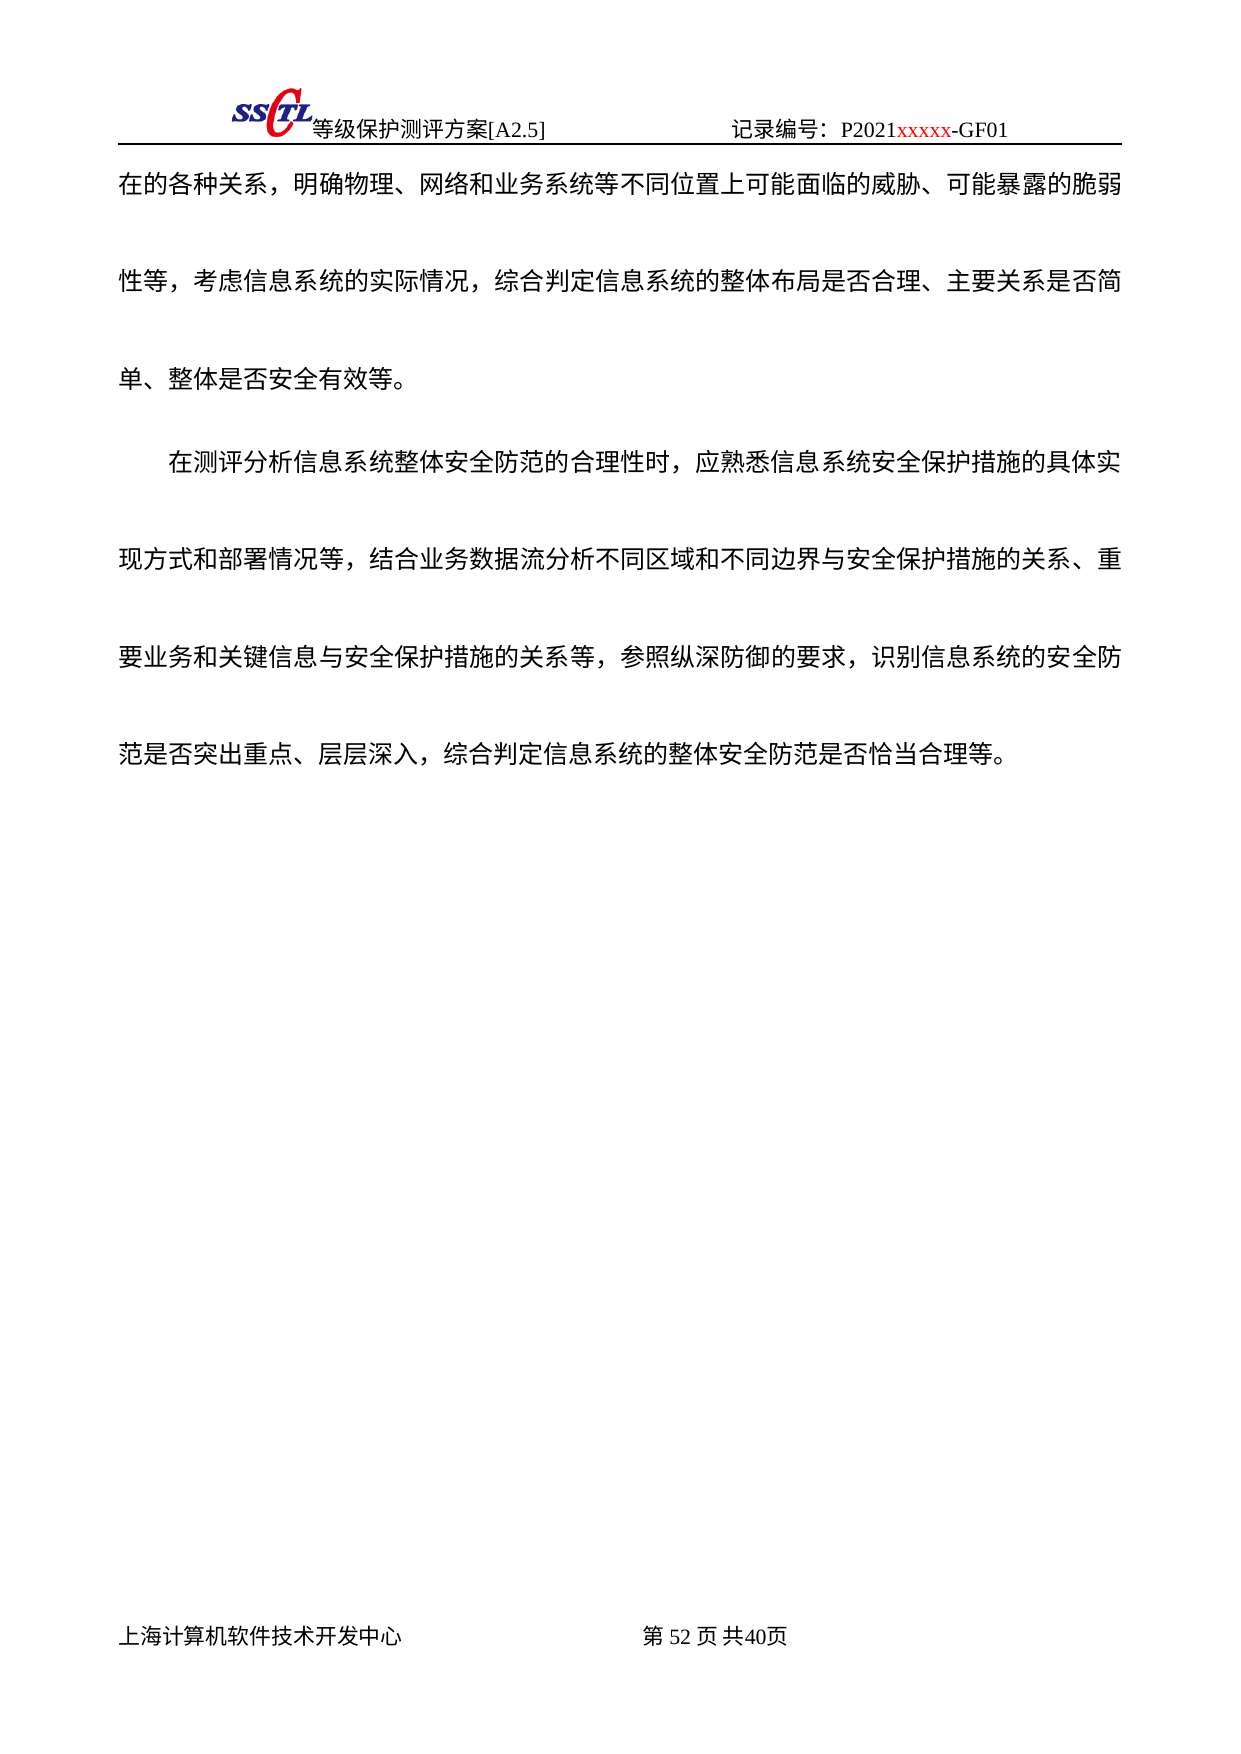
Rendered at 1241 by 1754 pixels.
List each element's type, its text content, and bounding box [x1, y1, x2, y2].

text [118, 150, 1122, 410]
picture [231, 88, 313, 137]
text 在测评分析信息系统整体安全防范的合理性时，应熟悉信息系统安全保护措施的具体实现方式和部署情况等，结合业务数据流分析不同区域和不同边界与安全保护措施的关系、重要业务和关键信息与安全保护措施的关系等，参照纵深防御的要求，识别信息系统的安全防范是否突出重点、层层深入，综合判定信息系统的整体安全防范是否恰当合理等。 [118, 428, 1122, 786]
